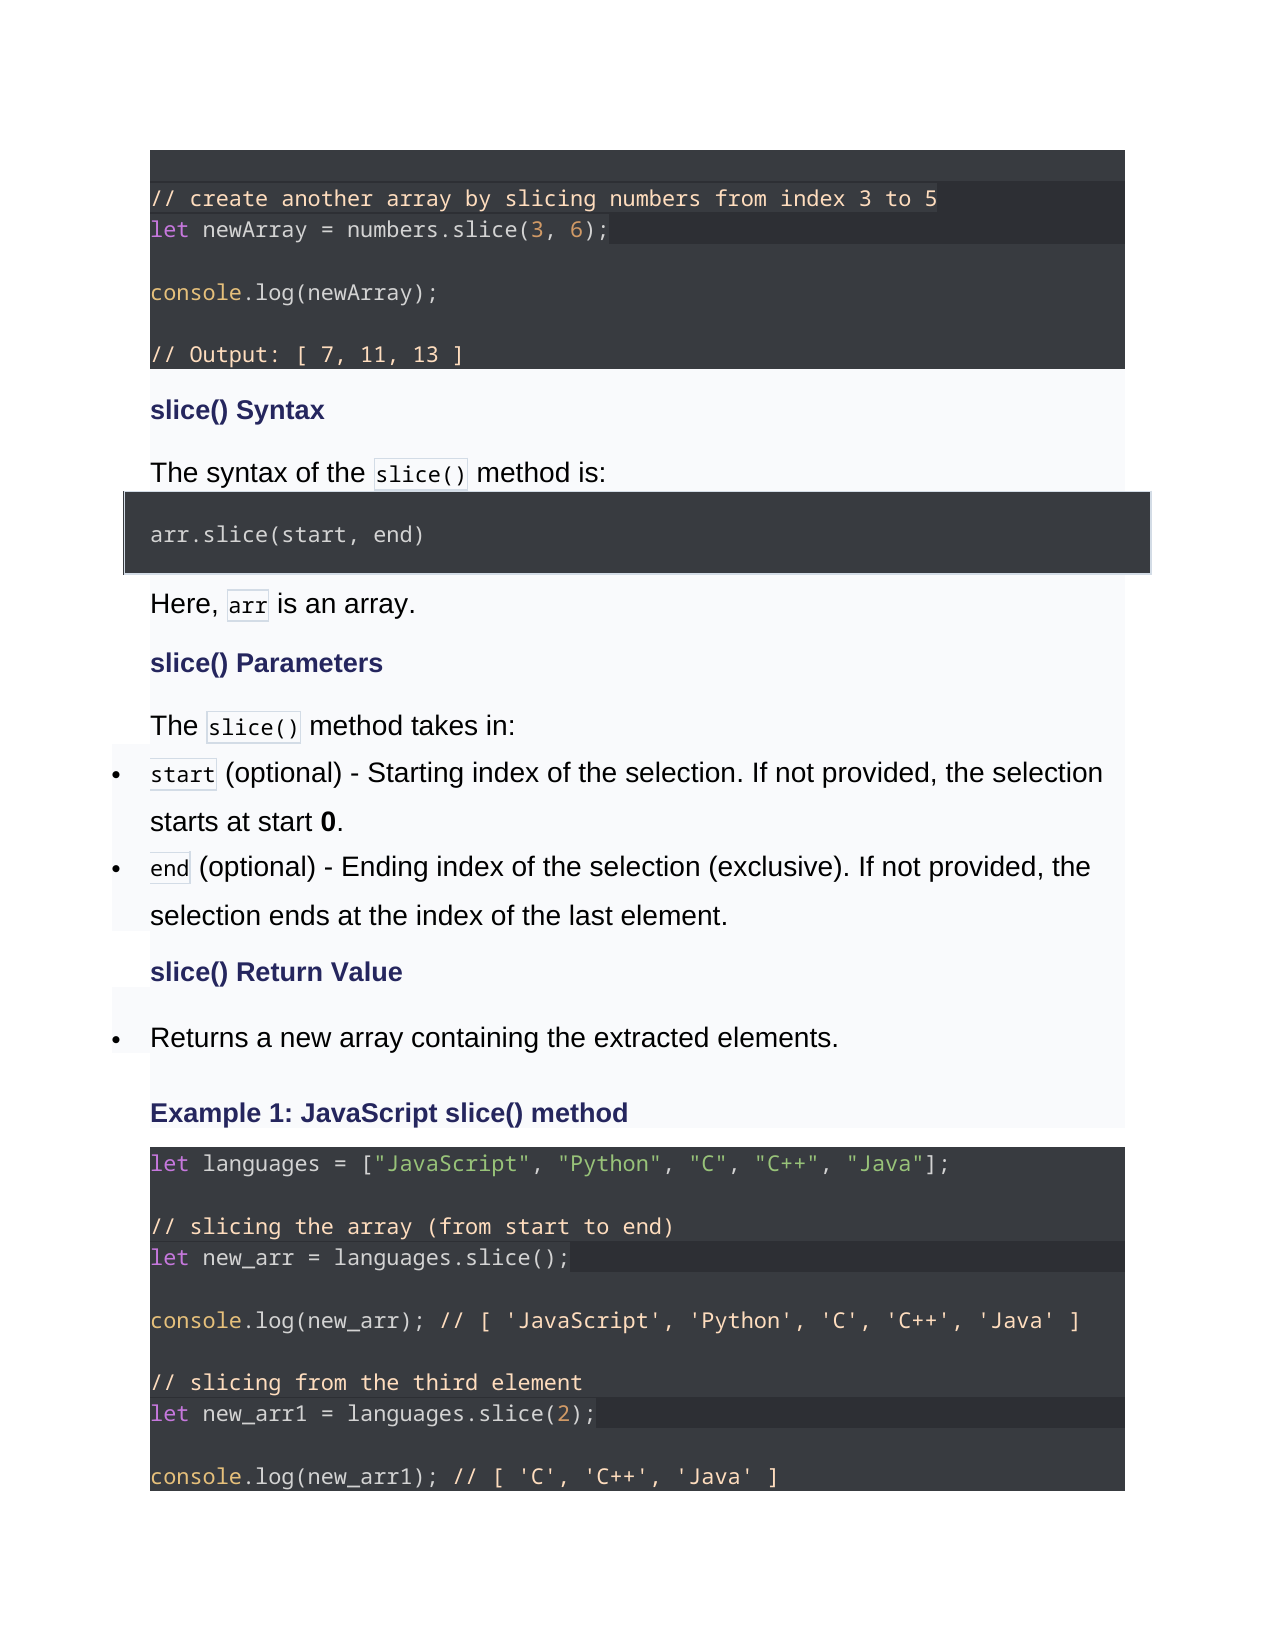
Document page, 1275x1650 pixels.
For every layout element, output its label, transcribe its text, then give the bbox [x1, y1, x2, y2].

subtitle Example 1: JavaScript slice() method [150, 1072, 1125, 1128]
text let newArray = numbers.slice(3, 6); [150, 212, 1125, 244]
subtitle slice() Parameters [150, 622, 1125, 678]
list start (optional) - Starting index of the selection. If not provided, the selection starts at start 0. [112, 744, 1125, 837]
text // slicing the array (from start to end) [150, 1209, 1125, 1241]
text // Output: [ 7, 11, 13 ] [150, 337, 1125, 369]
text console.log(newArray); [150, 275, 1125, 306]
text // slicing from the third element [150, 1366, 1125, 1397]
text The syntax of the slice() method is: [150, 444, 1125, 491]
text The slice() method takes in: [150, 697, 1125, 744]
text arr.slice(start, end) [125, 492, 1150, 573]
subtitle slice() Return Value [150, 931, 1125, 987]
text let new_arr1 = languages.slice(2); [150, 1397, 1125, 1428]
text Here, arr is an array. [150, 575, 1125, 622]
text let languages = ["JavaScript", "Python", "C", "C++", "Java"]; [150, 1147, 1125, 1178]
text console.log(new_arr1); // [ 'C', 'C++', 'Java' ] [150, 1459, 1125, 1491]
text // create another array by slicing numbers from index 3 to 5 [150, 181, 1125, 212]
text let new_arr = languages.slice(); [150, 1241, 1125, 1272]
text console.log(new_arr); // [ 'JavaScript', 'Python', 'C', 'C++', 'Java' ] [150, 1303, 1125, 1334]
list end (optional) - Ending index of the selection (exclusive). If not provided, the selection ends at the index of the last element. [112, 837, 1125, 931]
list Returns a new array containing the extracted elements. [112, 1006, 1125, 1053]
subtitle slice() Syntax [150, 369, 1125, 425]
